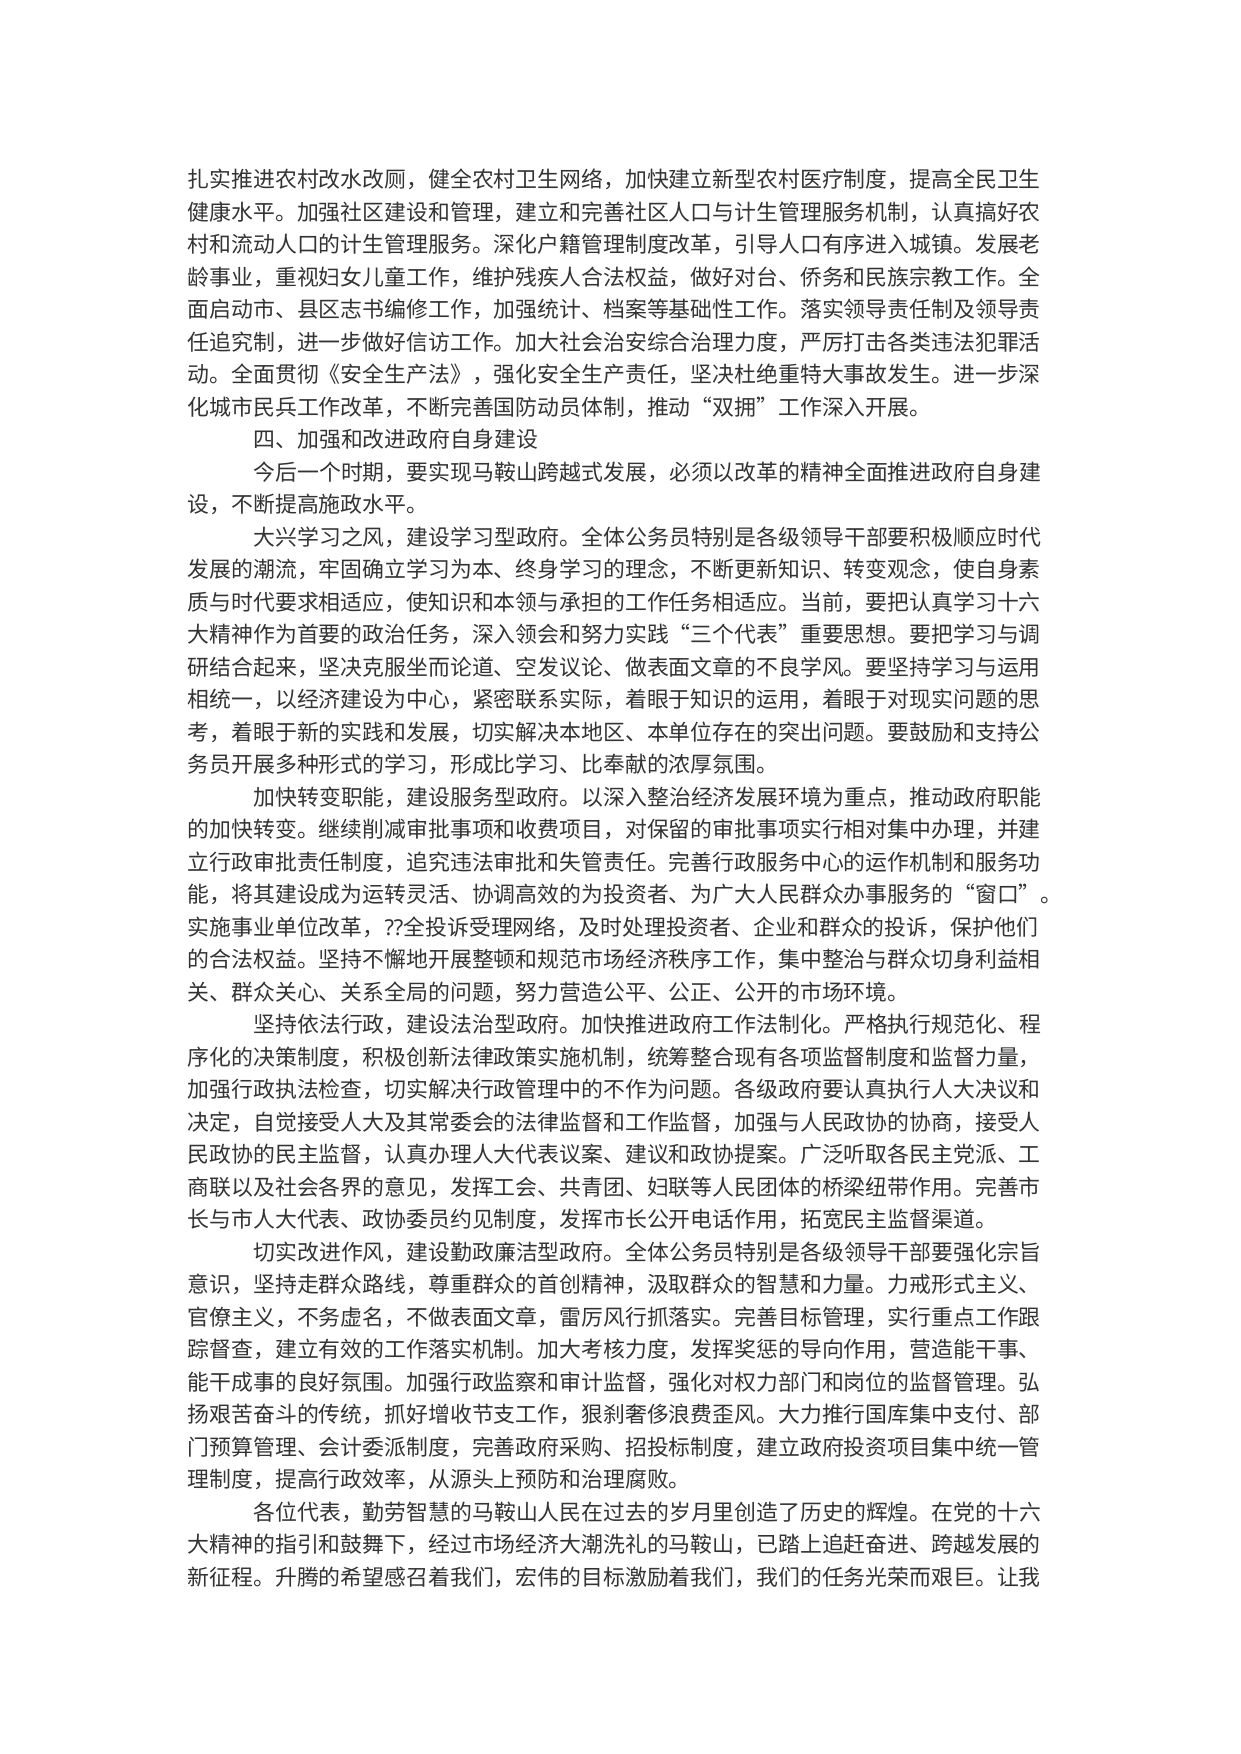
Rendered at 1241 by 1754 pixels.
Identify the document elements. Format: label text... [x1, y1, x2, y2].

text 今后一个时期，要实现马鞍山跨越式发展，必须以改革的精神全面推进政府自身建设，不断提高施政水平。 [187, 454, 1053, 519]
text 切实改进作风，建设勤政廉洁型政府。全体公务员特别是各级领导干部要强化宗旨意识，坚持走群众路线，尊重群众的首创精神，汲取群众的智慧和力量。力戒形式主义、官僚主义，不务虚名，不做表面文章，雷厉风行抓落实。完善目标管理，实行重点工作跟踪督查，建立有效的工作落实机制。加大考核力度，发挥奖惩的导向作用，营造能干事、能干成事的良好氛围。加强行政监察和审计监督，强化对权力部门和岗位的监督管理。弘扬艰苦奋斗的传统，抓好增收节支工作，狠刹奢侈浪费歪风。大力推行国库集中支付、部门预算管理、会计委派制度，完善政府采购、招投标制度，建立政府投资项目集中统一管理制度，提高行政效率，从源头上预防和治理腐败。 [187, 1234, 1053, 1494]
text 坚持依法行政，建设法治型政府。加快推进政府工作法制化。严格执行规范化、程序化的决策制度，积极创新法律政策实施机制，统筹整合现有各项监督制度和监督力量，加强行政执法检查，切实解决行政管理中的不作为问题。各级政府要认真执行人大决议和决定，自觉接受人大及其常委会的法律监督和工作监督，加强与人民政协的协商，接受人民政协的民主监督，认真办理人大代表议案、建议和政协提案。广泛听取各民主党派、工商联以及社会各界的意见，发挥工会、共青团、妇联等人民团体的桥梁纽带作用。完善市长与市人大代表、政协委员约见制度，发挥市长公开电话作用，拓宽民主监督渠道。 [187, 1007, 1053, 1234]
text 大兴学习之风，建设学习型政府。全体公务员特别是各级领导干部要积极顺应时代发展的潮流，牢固确立学习为本、终身学习的理念，不断更新知识、转变观念，使自身素质与时代要求相适应，使知识和本领与承担的工作任务相适应。当前，要把认真学习十六大精神作为首要的政治任务，深入领会和努力实践“三个代表”重要思想。要把学习与调研结合起来，坚决克服坐而论道、空发议论、做表面文章的不良学风。要坚持学习与运用相统一，以经济建设为中心，紧密联系实际，着眼于知识的运用，着眼于对现实问题的思考，着眼于新的实践和发展，切实解决本地区、本单位存在的突出问题。要鼓励和支持公务员开展多种形式的学习，形成比学习、比奉献的浓厚氛围。 [187, 519, 1053, 779]
text 加快转变职能，建设服务型政府。以深入整治经济发展环境为重点，推动政府职能的加快转变。继续削减审批事项和收费项目，对保留的审批事项实行相对集中办理，并建立行政审批责任制度，追究违法审批和失管责任。完善行政服务中心的运作机制和服务功能，将其建设成为运转灵活、协调高效的为投资者、为广大人民群众办事服务的“窗口”。实施事业单位改革，??全投诉受理网络，及时处理投资者、企业和群众的投诉，保护他们的合法权益。坚持不懈地开展整顿和规范市场经济秩序工作，集中整治与群众切身利益相关、群众关心、关系全局的问题，努力营造公平、公正、公开的市场环境。 [187, 779, 1053, 1007]
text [187, 162, 1053, 422]
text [187, 1494, 1053, 1592]
text 四、加强和改进政府自身建设 [187, 422, 1053, 454]
